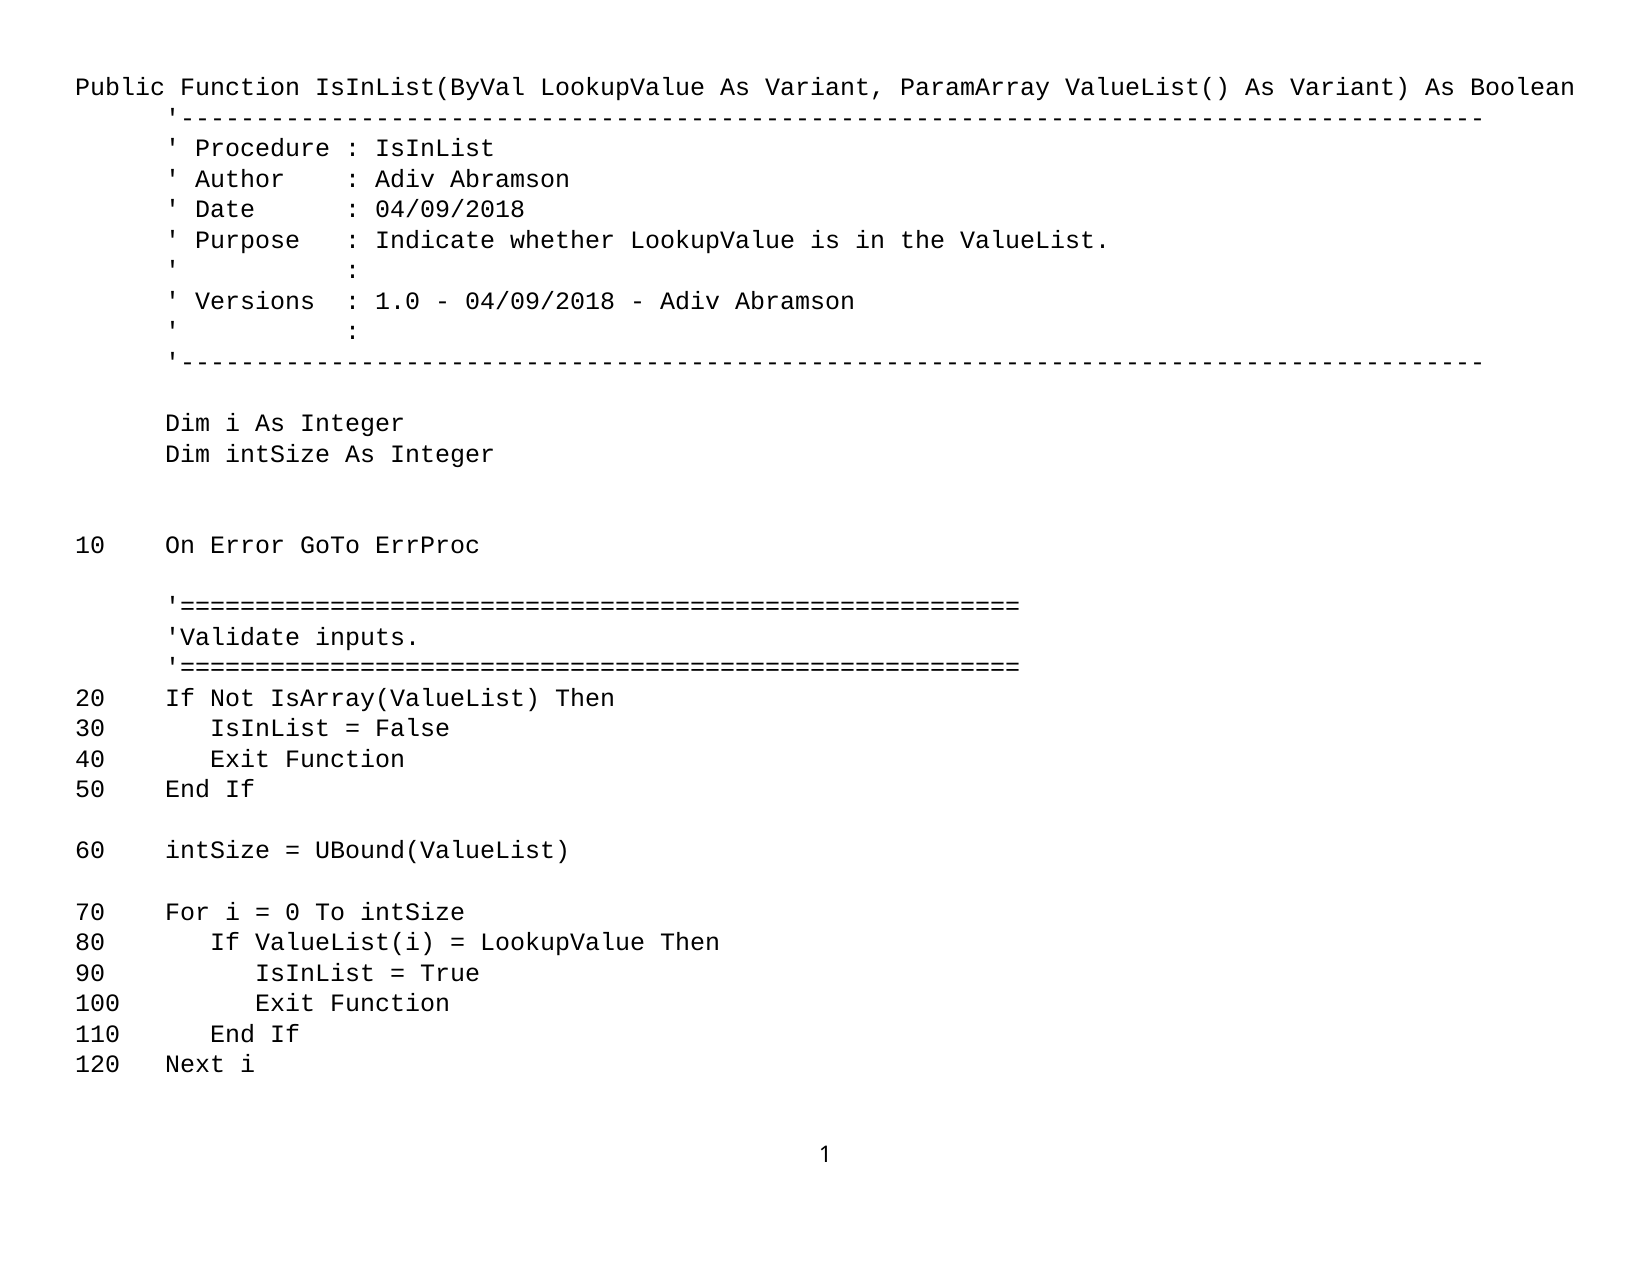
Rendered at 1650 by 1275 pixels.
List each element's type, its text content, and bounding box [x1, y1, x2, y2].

text 40 Exit Function [75, 746, 1575, 775]
text 20 If Not IsArray(ValueList) Then [75, 685, 1575, 714]
text Dim i As Integer [75, 411, 1575, 439]
text 120 Next i [75, 1052, 1575, 1080]
text Public Function IsInList(ByVal LookupValue As Variant, ParamArray ValueList() As Variant) As Boolean [75, 75, 1575, 103]
text 50 End If [75, 777, 1575, 805]
text ' Procedure : IsInList [75, 136, 1575, 164]
text 'Validate inputs. [75, 624, 1575, 653]
text '======================================================== [75, 655, 1575, 683]
text ' : [75, 258, 1575, 286]
text 30 IsInList = False [75, 716, 1575, 744]
text 10 On Error GoTo ErrProc [75, 533, 1575, 561]
text ' Versions : 1.0 - 04/09/2018 - Adiv Abramson [75, 289, 1575, 317]
text ' : [75, 319, 1575, 347]
text 100 Exit Function [75, 991, 1575, 1019]
text 90 IsInList = True [75, 960, 1575, 988]
text 60 intSize = UBound(ValueList) [75, 838, 1575, 866]
text ' Author : Adiv Abramson [75, 167, 1575, 195]
text Dim intSize As Integer [75, 441, 1575, 469]
text 110 End If [75, 1021, 1575, 1049]
text 70 For i = 0 To intSize [75, 899, 1575, 927]
text '======================================================== [75, 594, 1575, 622]
text '--------------------------------------------------------------------------------------- [75, 350, 1575, 378]
text ' Date : 04/09/2018 [75, 197, 1575, 225]
text 80 If ValueList(i) = LookupValue Then [75, 929, 1575, 958]
text '--------------------------------------------------------------------------------------- [75, 106, 1575, 134]
text ' Purpose : Indicate whether LookupValue is in the ValueList. [75, 228, 1575, 256]
